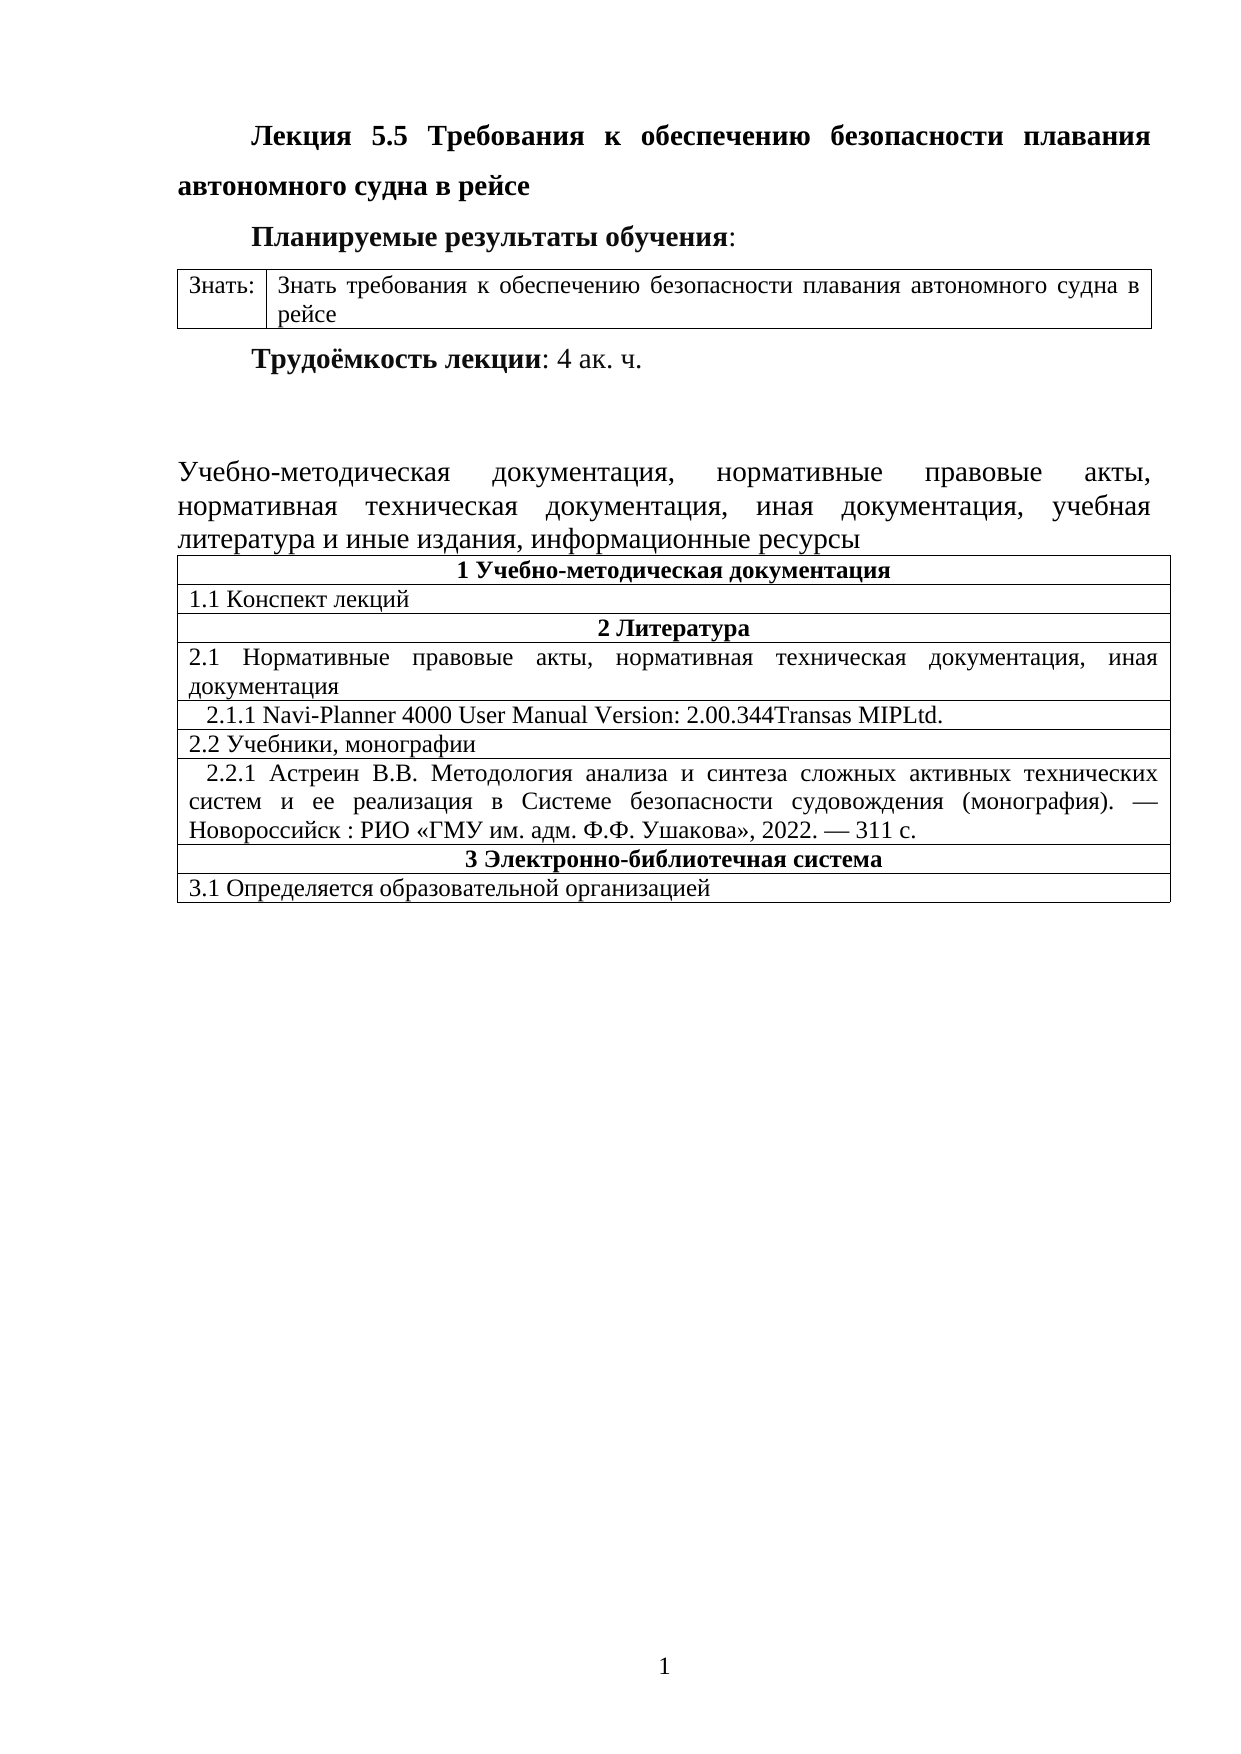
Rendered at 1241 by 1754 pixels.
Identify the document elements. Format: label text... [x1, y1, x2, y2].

text Планируемые результаты обучения: [177, 219, 1152, 252]
table_header Знать: [178, 270, 266, 328]
table_cell 2.1.1 Navi-Planner 4000 User Manual Version: 2.00.344Transas MIPLtd. [178, 701, 1170, 728]
table_cell 3.1 Определяется образовательной организацией [178, 874, 1170, 902]
table_cell 2 Литература [178, 614, 1170, 642]
table_cell 1.1 Конспект лекций [178, 585, 1170, 613]
table_cell 2.1 Нормативные правовые акты, нормативная техническая документация, иная документация [178, 643, 1170, 699]
subtitle Лекция 5.5 Требования к обеспечению безопасности плавания автономного судна в рейсе [177, 118, 1152, 202]
table_header 1 Учебно-методическая документация [178, 556, 1170, 584]
table_cell 2.2.1 Астреин В.В. Методология анализа и синтеза сложных активных технических систем и ее реализация в Системе безопасности судовождения (монография). — Новороссийск : РИО «ГМУ им. адм. Ф.Ф. Ушакова», 2022. — 311 с. [178, 759, 1170, 844]
table_cell 3 Электронно-библиотечная система [178, 845, 1170, 873]
table_header Знать требования к обеспечению безопасности плавания автономного судна в рейсе [267, 270, 1151, 328]
text Учебно-методическая документация, нормативные правовые акты, нормативная техническая документация, иная документация, учебная литература и иные издания, информационные ресурсы [177, 454, 1152, 555]
text Трудоёмкость лекции: 4 ак. ч. [177, 341, 1152, 375]
table_cell 2.2 Учебники, монографии [178, 730, 1170, 757]
